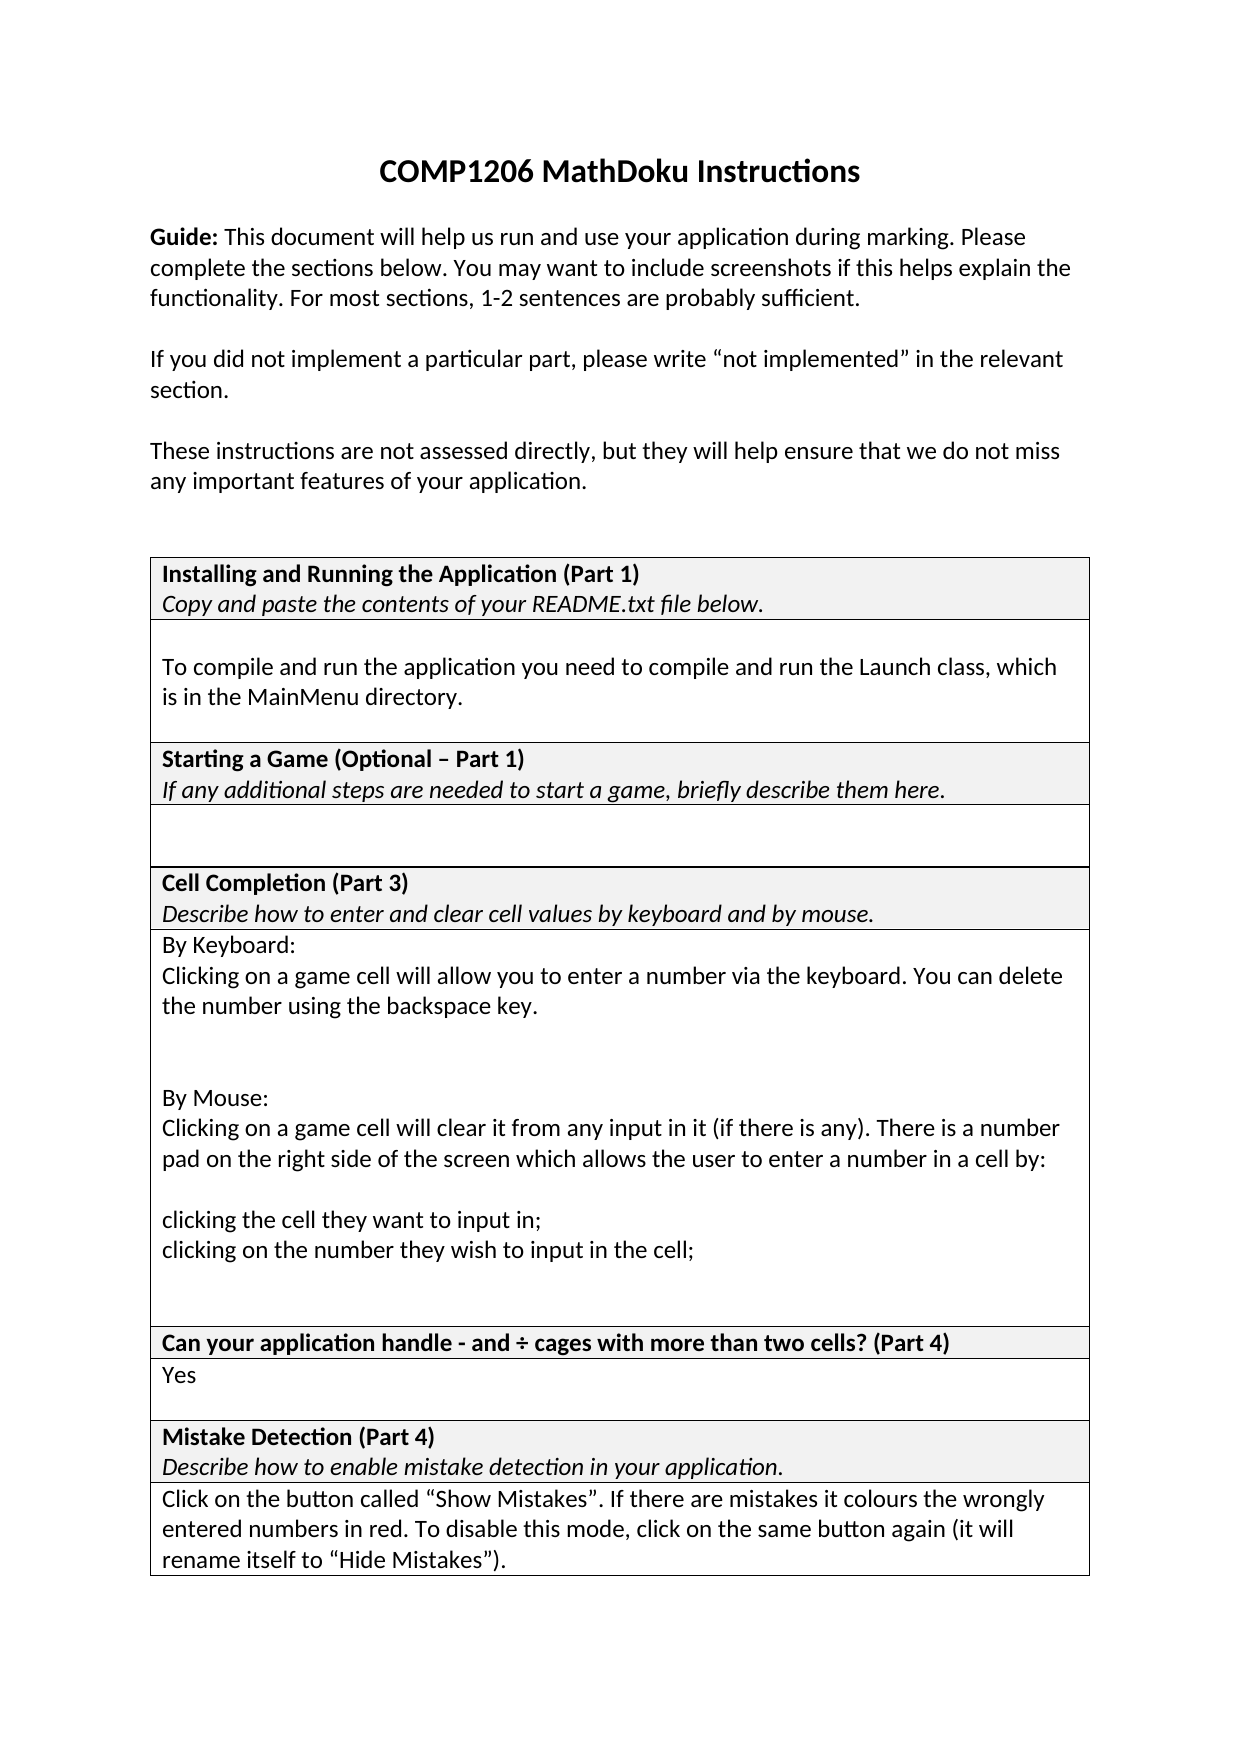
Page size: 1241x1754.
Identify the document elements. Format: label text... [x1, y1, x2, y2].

table_cell Starting a Game (Optional – Part 1) If any additional steps are needed to start a game, briefly describe them here. [151, 743, 1089, 804]
text Guide: This document will help us run and use your application during marking. Please complete the sections below. You may want to include screenshots if this helps explain the functionality. For most sections, 1-2 sentences are probably sufficient. [150, 221, 1090, 313]
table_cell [151, 1483, 1089, 1574]
table_header Installing and Running the Application (Part 1) Copy and paste the contents of your README.txt file below. [151, 558, 1089, 619]
table_cell To compile and run the application you need to compile and run the Launch class, which is in the MainMenu directory. [151, 620, 1089, 742]
text COMP1206 MathDoku Instructions [150, 150, 1090, 191]
table_cell Mistake Detection (Part 4) Describe how to enable mistake detection in your application. [151, 1421, 1089, 1482]
table_cell Yes [151, 1359, 1089, 1420]
text If you did not implement a particular part, please write “not implemented” in the relevant section. [150, 343, 1090, 404]
table_cell By Keyboard: Clicking on a game cell will allow you to enter a number via the keyboard. You can delete the number using the backspace key. By Mouse: Clicking on a game cell will clear it from any input in it (if there is any). There is a number pad on the right side of the screen which allows the user to enter a number in a cell by: clicking the cell they want to input in; clicking on the number they wish to input in the cell; [151, 930, 1089, 1326]
table_cell Cell Completion (Part 3) Describe how to enter and clear cell values by keyboard and by mouse. [151, 868, 1089, 928]
text These instructions are not assessed directly, but they will help ensure that we do not miss any important features of your application. [150, 435, 1090, 496]
table_cell [151, 805, 1089, 866]
table_cell Can your application handle - and ÷ cages with more than two cells? (Part 4) [151, 1327, 1089, 1358]
